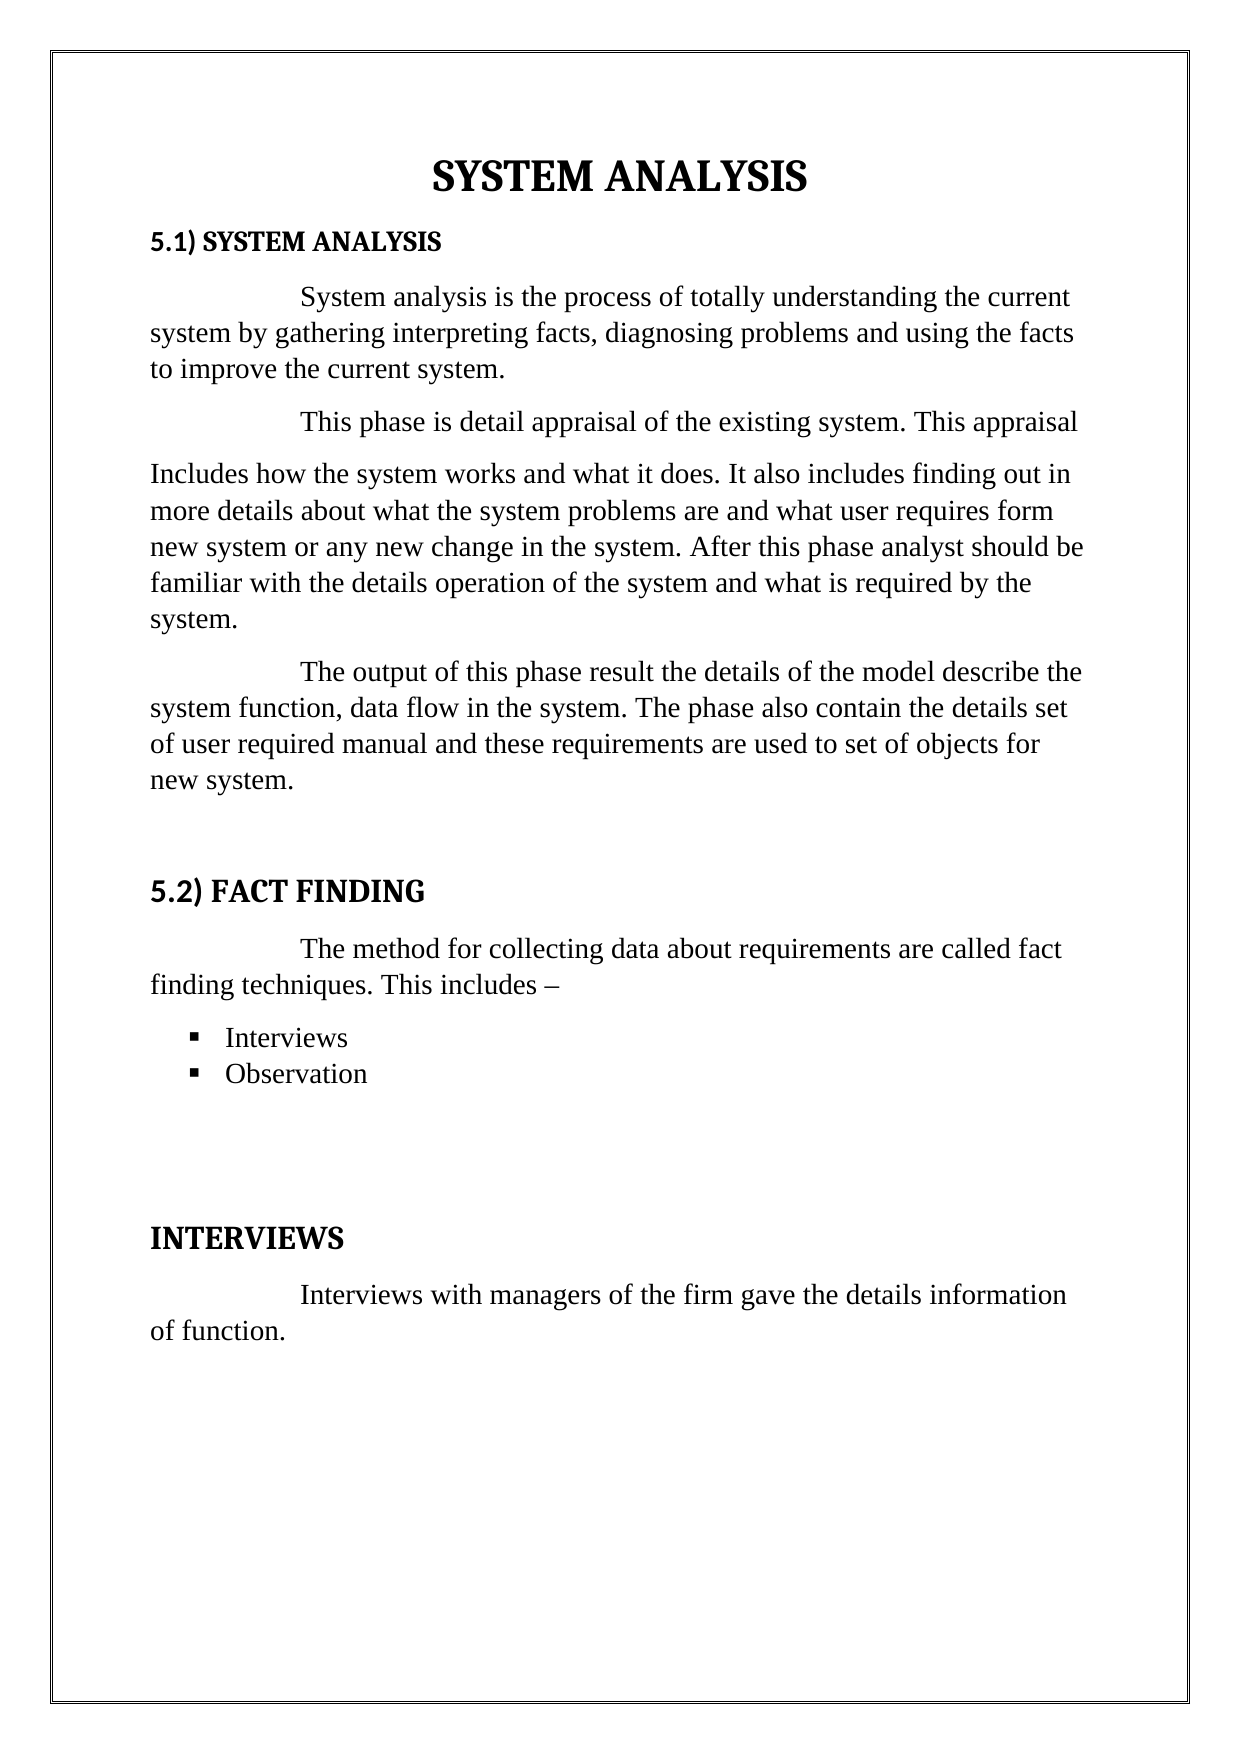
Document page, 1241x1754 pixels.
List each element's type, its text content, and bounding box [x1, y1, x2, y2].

text Includes how the system works and what it does. It also includes finding out in more details about what the system problems are and what user requires form new system or any new change in the system. After this phase analyst should be familiar with the details operation of the system and what is required by the system. [150, 457, 1090, 635]
list Observation [187, 1056, 1090, 1090]
text System analysis is the process of totally understanding the current system by gathering interpreting facts, diagnosing problems and using the facts to improve the current system. [150, 279, 1090, 384]
text The method for collecting data about requirements are called fact finding techniques. This includes – [150, 931, 1090, 1001]
text The output of this phase result the details of the model describe the system function, data flow in the system. The phase also contain the details set of user required manual and these requirements are used to set of objects for new system. [150, 654, 1090, 796]
text INTERVIEWS [150, 1219, 1090, 1258]
text This phase is detail appraisal of the existing system. This appraisal [150, 404, 1090, 437]
text 5.1) SYSTEM ANALYSIS [150, 223, 1090, 259]
text SYSTEM ANALYSIS [150, 150, 1090, 203]
list Interviews [187, 1020, 1090, 1053]
text Interviews with managers of the firm gave the details information of function. [150, 1277, 1090, 1347]
text 5.2) FACT FINDING [150, 870, 1090, 911]
